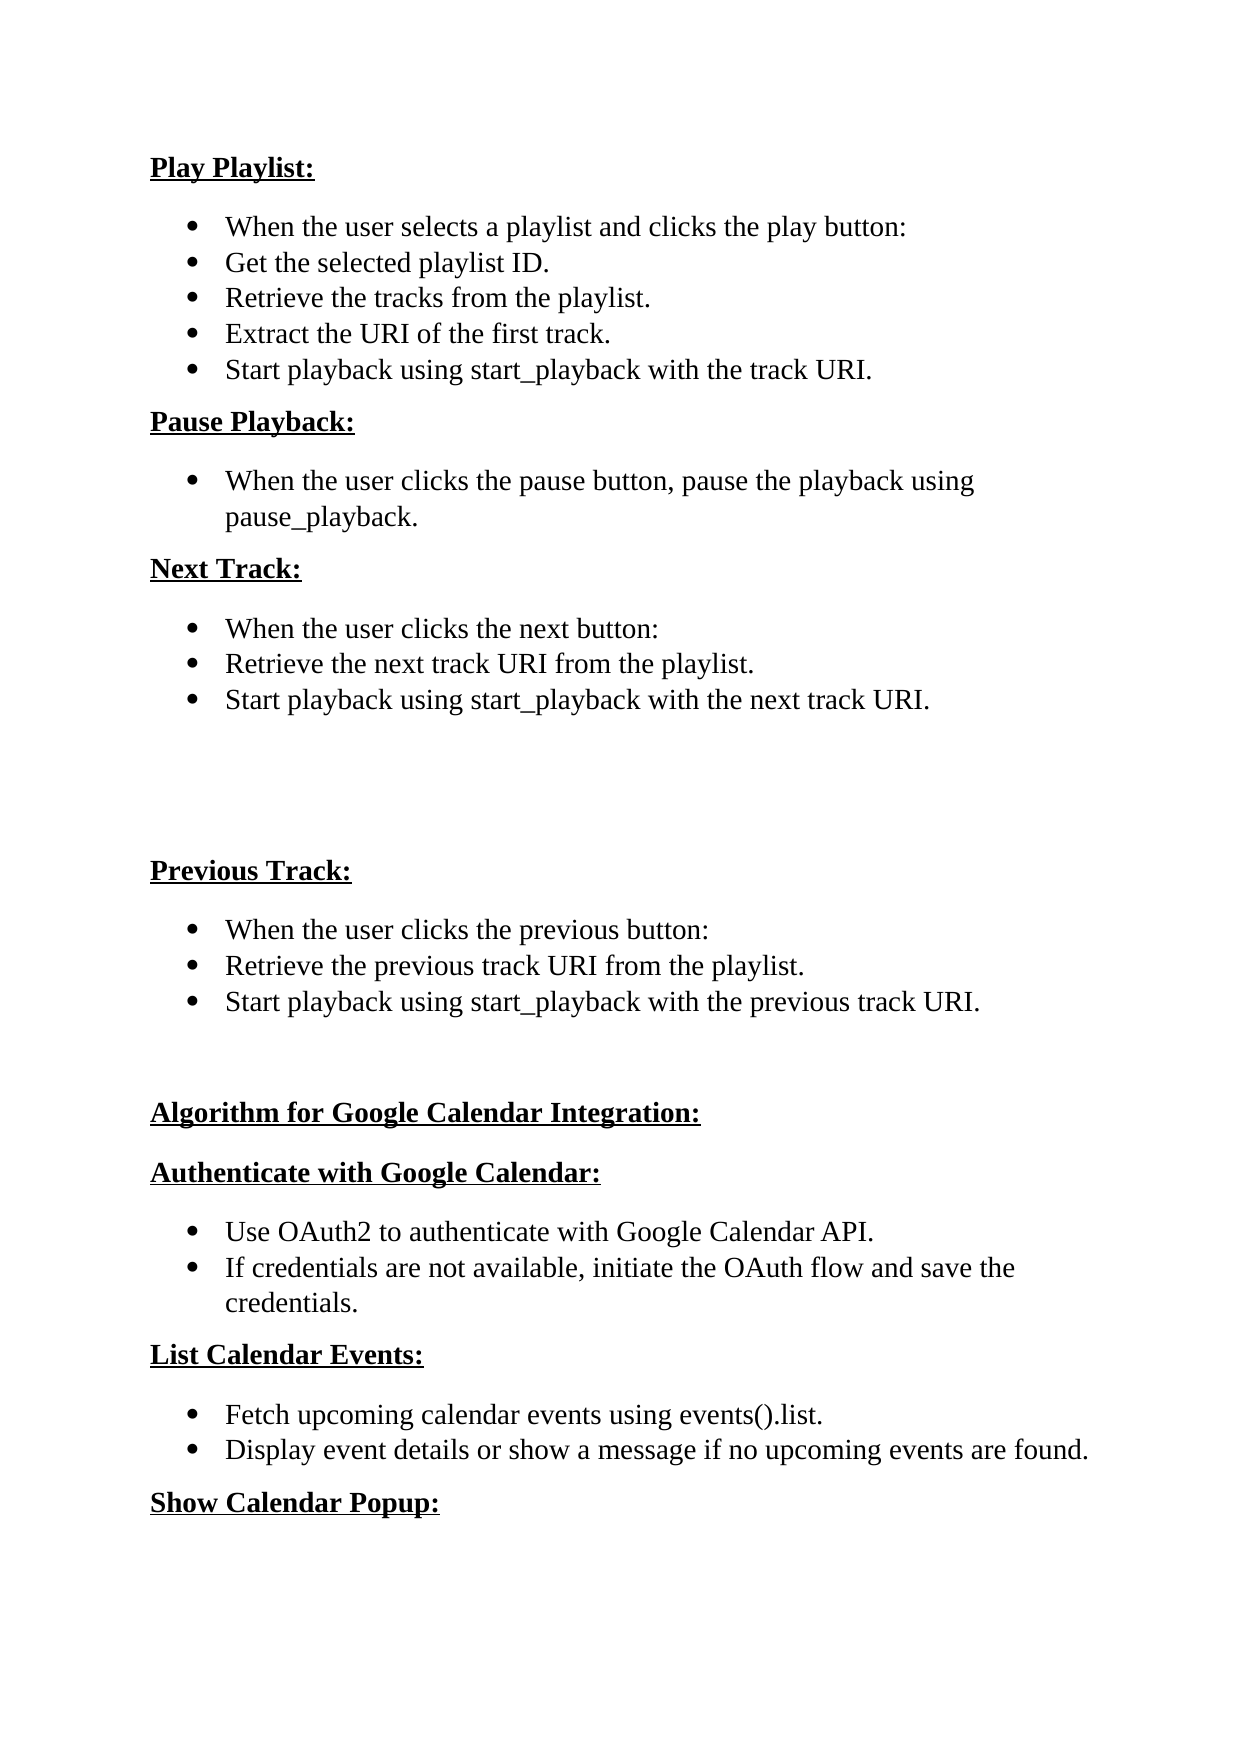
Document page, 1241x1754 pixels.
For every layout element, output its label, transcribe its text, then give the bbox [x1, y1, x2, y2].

list Extract the URI of the first track. [187, 316, 1090, 350]
list Retrieve the next track URI from the playlist. [187, 646, 1090, 680]
list Get the selected playlist ID. [187, 245, 1090, 279]
text List Calendar Events: [150, 1337, 1090, 1371]
text Authenticate with Google Calendar: [150, 1155, 1090, 1188]
text Pause Playback: [150, 404, 1090, 438]
list Display event details or show a message if no upcoming events are found. [187, 1432, 1090, 1466]
list Start playback using start_playback with the previous track URI. [187, 984, 1090, 1017]
list When the user clicks the previous button: [187, 912, 1090, 946]
list When the user clicks the pause button, pause the playback using pause_playback. [187, 463, 1090, 533]
list When the user clicks the next button: [187, 611, 1090, 644]
list Start playback using start_playback with the next track URI. [187, 682, 1090, 716]
list When the user selects a playlist and clicks the play button: [187, 209, 1090, 243]
list Start playback using start_playback with the track URI. [187, 352, 1090, 386]
text Show Calendar Popup: [150, 1485, 1090, 1518]
list If credentials are not available, initiate the OAuth flow and save the credentials. [187, 1250, 1090, 1319]
list Retrieve the tracks from the playlist. [187, 281, 1090, 314]
text Play Playlist: [150, 150, 1090, 183]
text Next Track: [150, 551, 1090, 585]
text Previous Track: [150, 853, 1090, 887]
list Fetch upcoming calendar events using events().list. [187, 1397, 1090, 1431]
list Use OAuth2 to authenticate with Google Calendar API. [187, 1214, 1090, 1248]
list Retrieve the previous track URI from the playlist. [187, 948, 1090, 982]
text Algorithm for Google Calendar Integration: [150, 1095, 1090, 1129]
